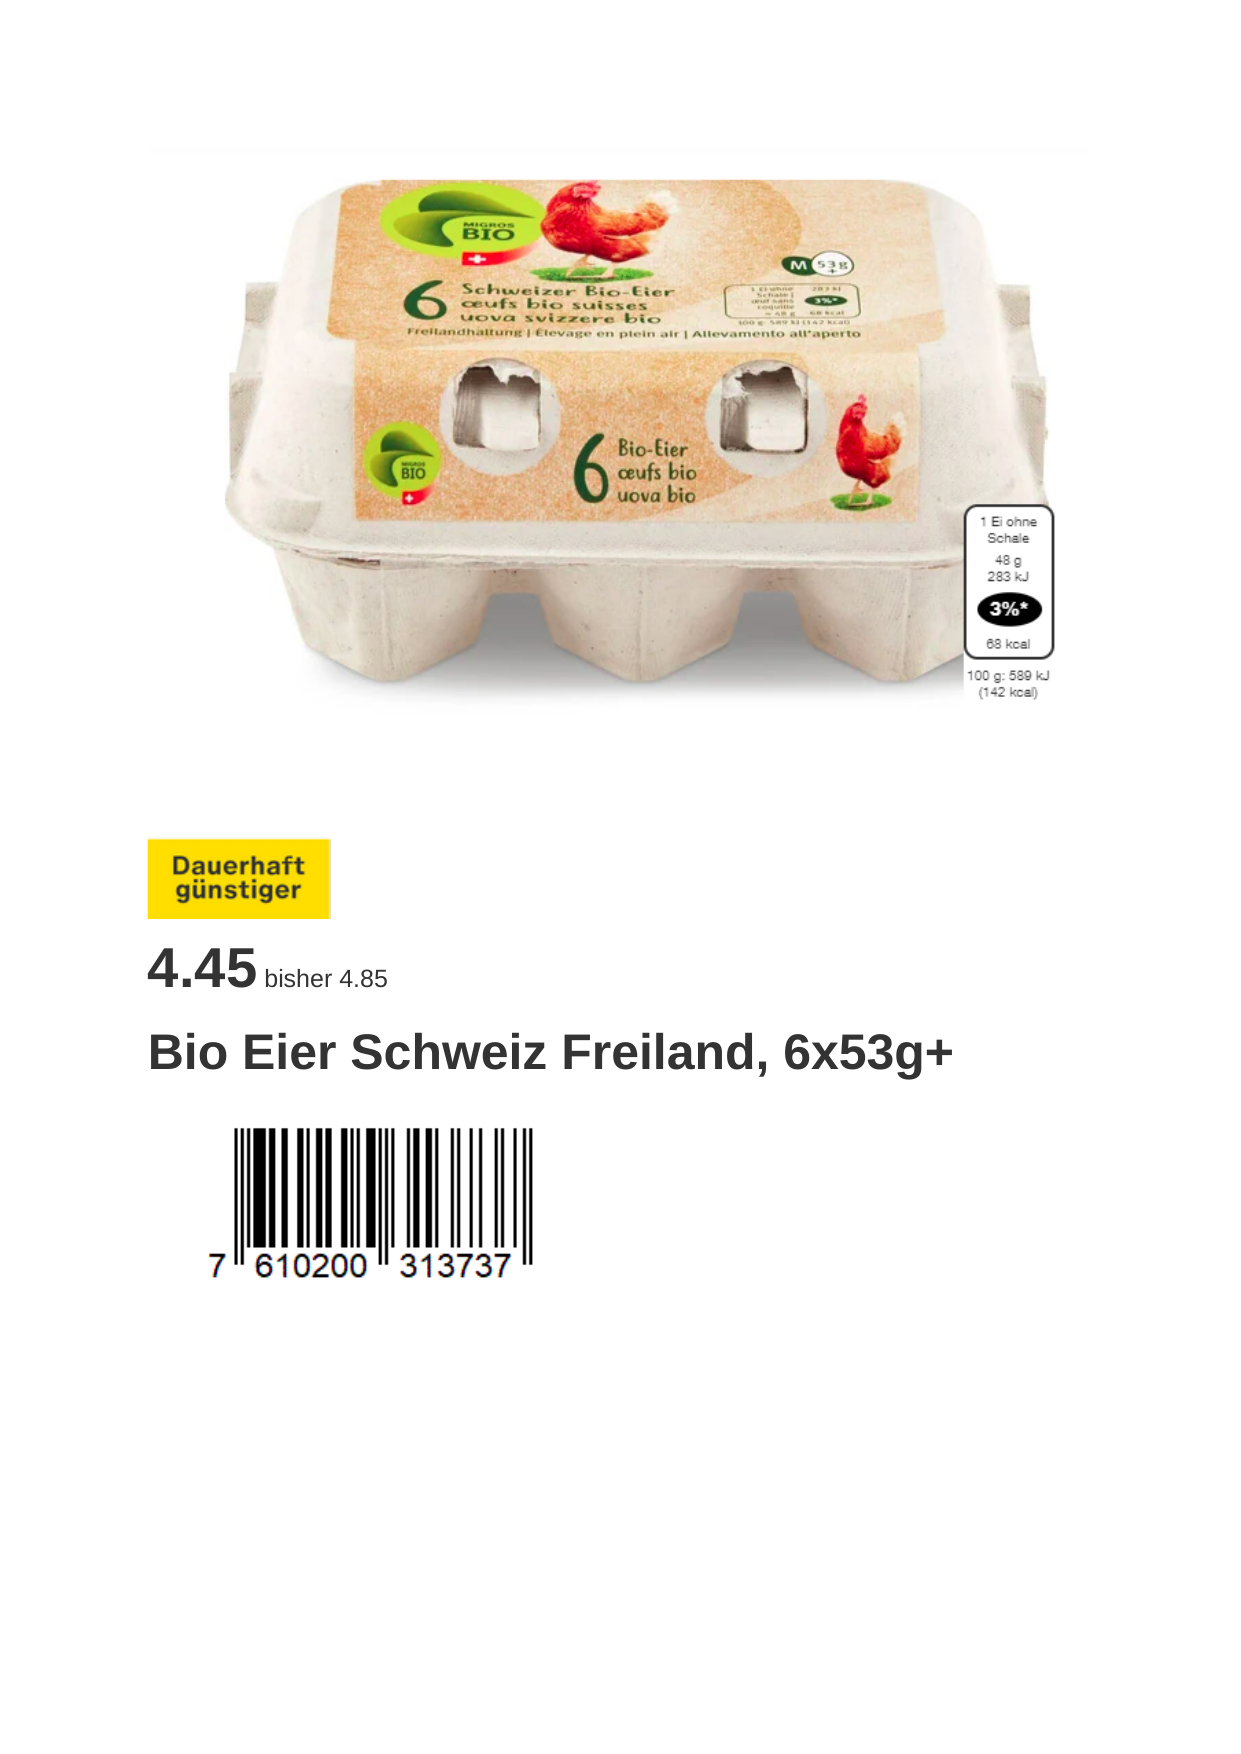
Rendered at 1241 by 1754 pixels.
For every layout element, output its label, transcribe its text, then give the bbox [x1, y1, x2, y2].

picture [147, 147, 1093, 756]
text Bio Eier Schweiz Freiland, 6x53g+ [148, 1015, 1093, 1080]
text 4.45 bisher 4.85 [148, 934, 1093, 999]
picture [147, 773, 461, 919]
picture [147, 1083, 600, 1309]
